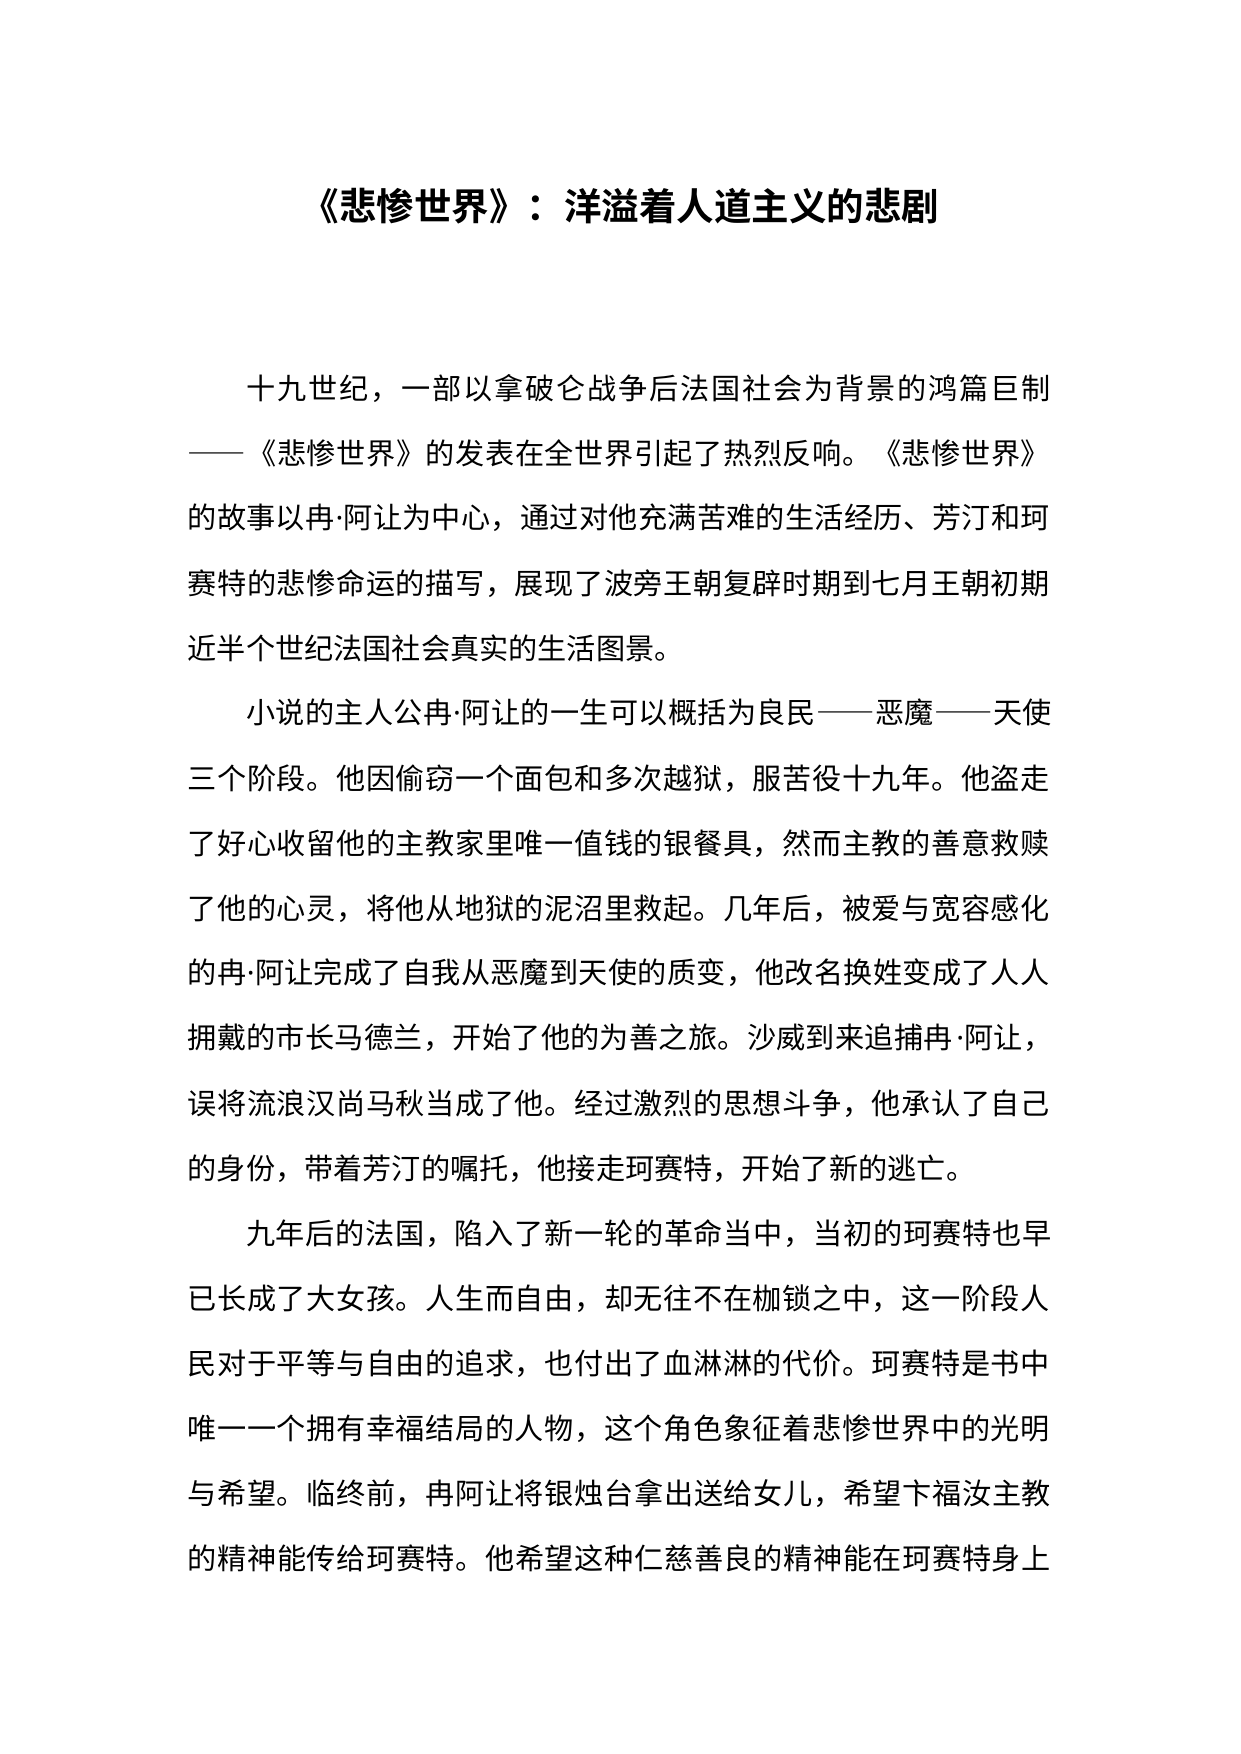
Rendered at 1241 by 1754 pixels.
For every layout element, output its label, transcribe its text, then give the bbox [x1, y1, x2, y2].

text 十九世纪，一部以拿破仑战争后法国社会为背景的鸿篇巨制——《悲惨世界》的发表在全世界引起了热烈反响。《悲惨世界》的故事以冉·阿让为中心，通过对他充满苦难的生活经历、芳汀和珂赛特的悲惨命运的描写，展现了波旁王朝复辟时期到七月王朝初期近半个世纪法国社会真实的生活图景。 [187, 354, 1053, 679]
text 小说的主人公冉·阿让的一生可以概括为良民——恶魔——天使三个阶段。他因偷窃一个面包和多次越狱，服苦役十九年。他盗走了好心收留他的主教家里唯一值钱的银餐具，然而主教的善意救赎了他的心灵，将他从地狱的泥沼里救起。几年后，被爱与宽容感化的冉·阿让完成了自我从恶魔到天使的质变，他改名换姓变成了人人拥戴的市长马德兰，开始了他的为善之旅。沙威到来追捕冉·阿让，误将流浪汉尚马秋当成了他。经过激烈的思想斗争，他承认了自己的身份，带着芳汀的嘱托，他接走珂赛特，开始了新的逃亡。 [187, 679, 1053, 1199]
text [187, 1199, 1053, 1589]
text 《悲惨世界》：洋溢着人道主义的悲剧 [187, 172, 1053, 237]
